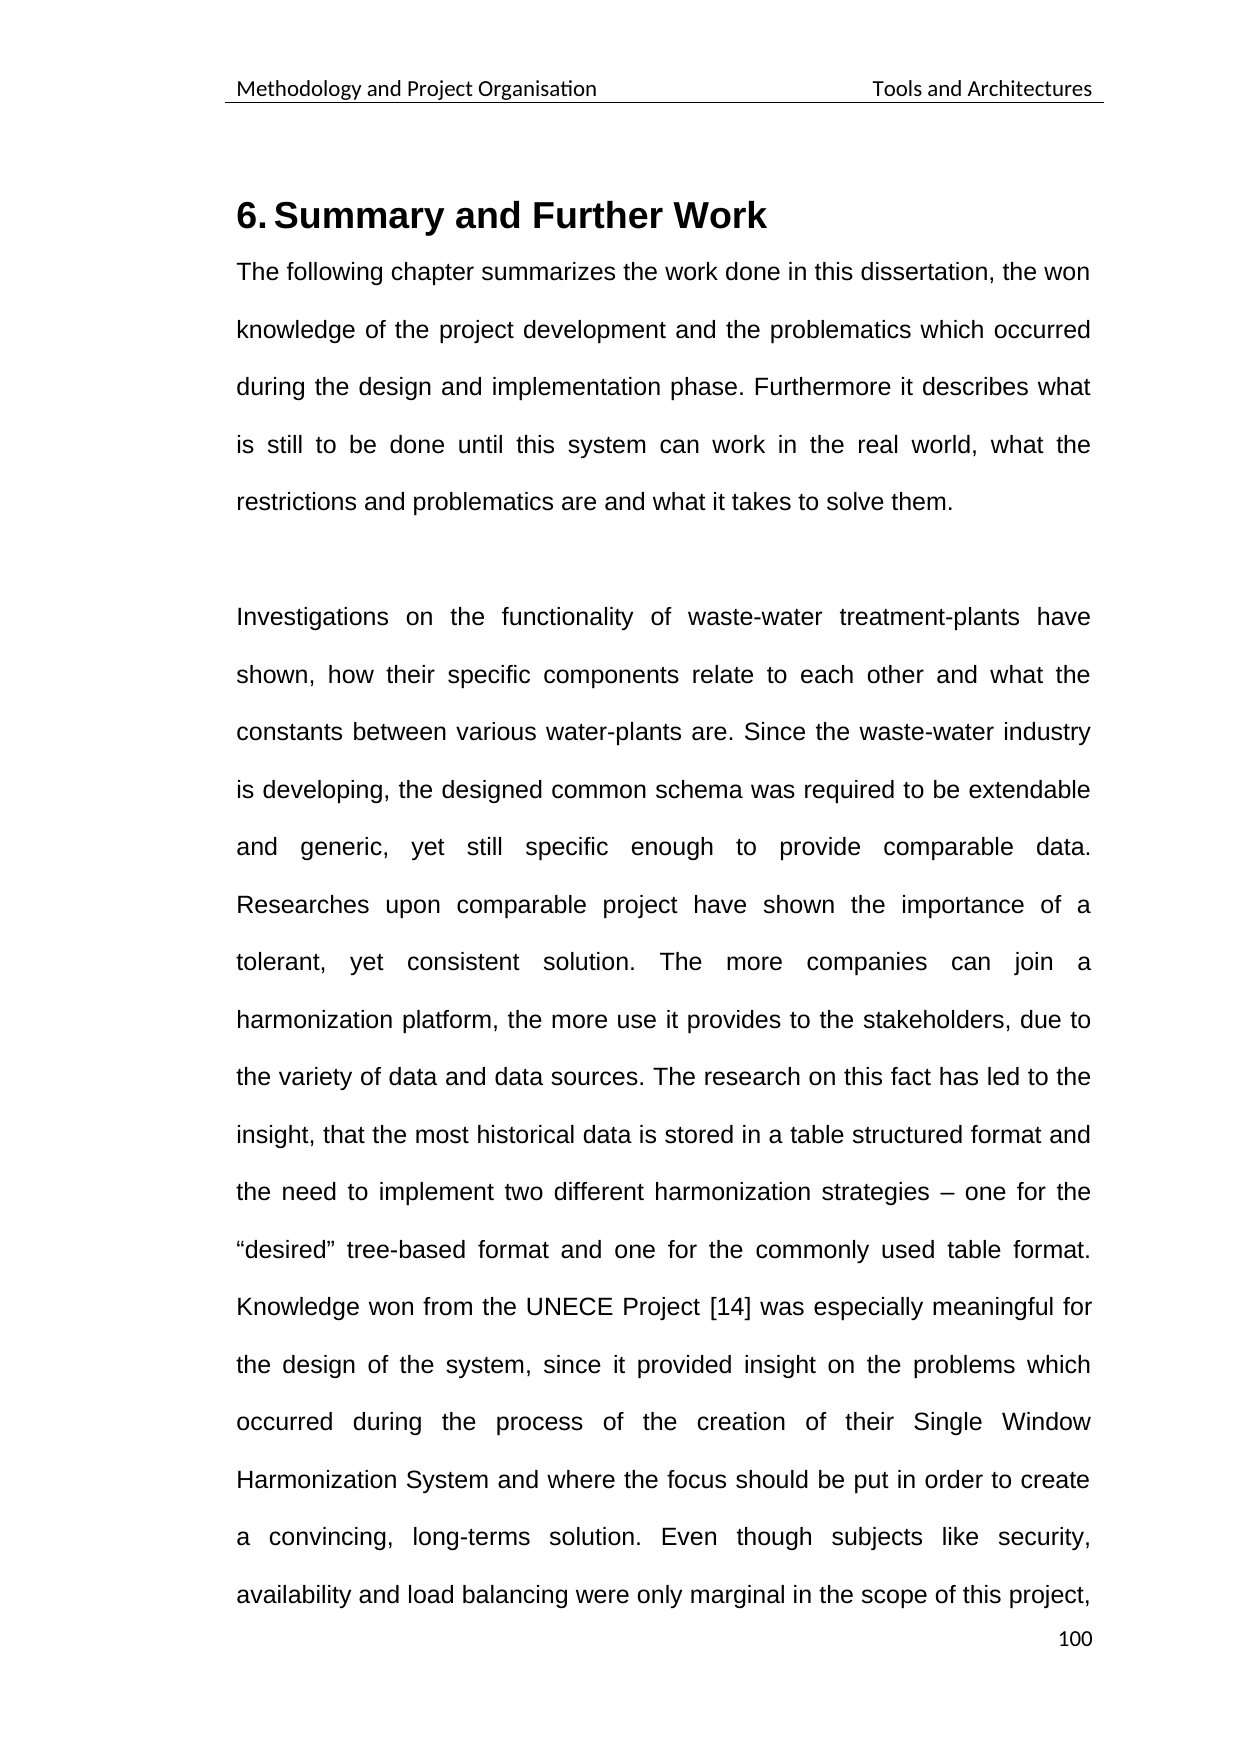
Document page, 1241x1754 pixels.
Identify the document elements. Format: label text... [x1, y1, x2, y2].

text Summary and Further Work [236, 193, 1092, 237]
text The following chapter summarizes the work done in this dissertation, the won knowledge of the project development and the problematics which occurred during the design and implementation phase. Furthermore it describes what is still to be done until this system can work in the real world, what the restrictions and problematics are and what it takes to solve them. [236, 257, 1092, 516]
